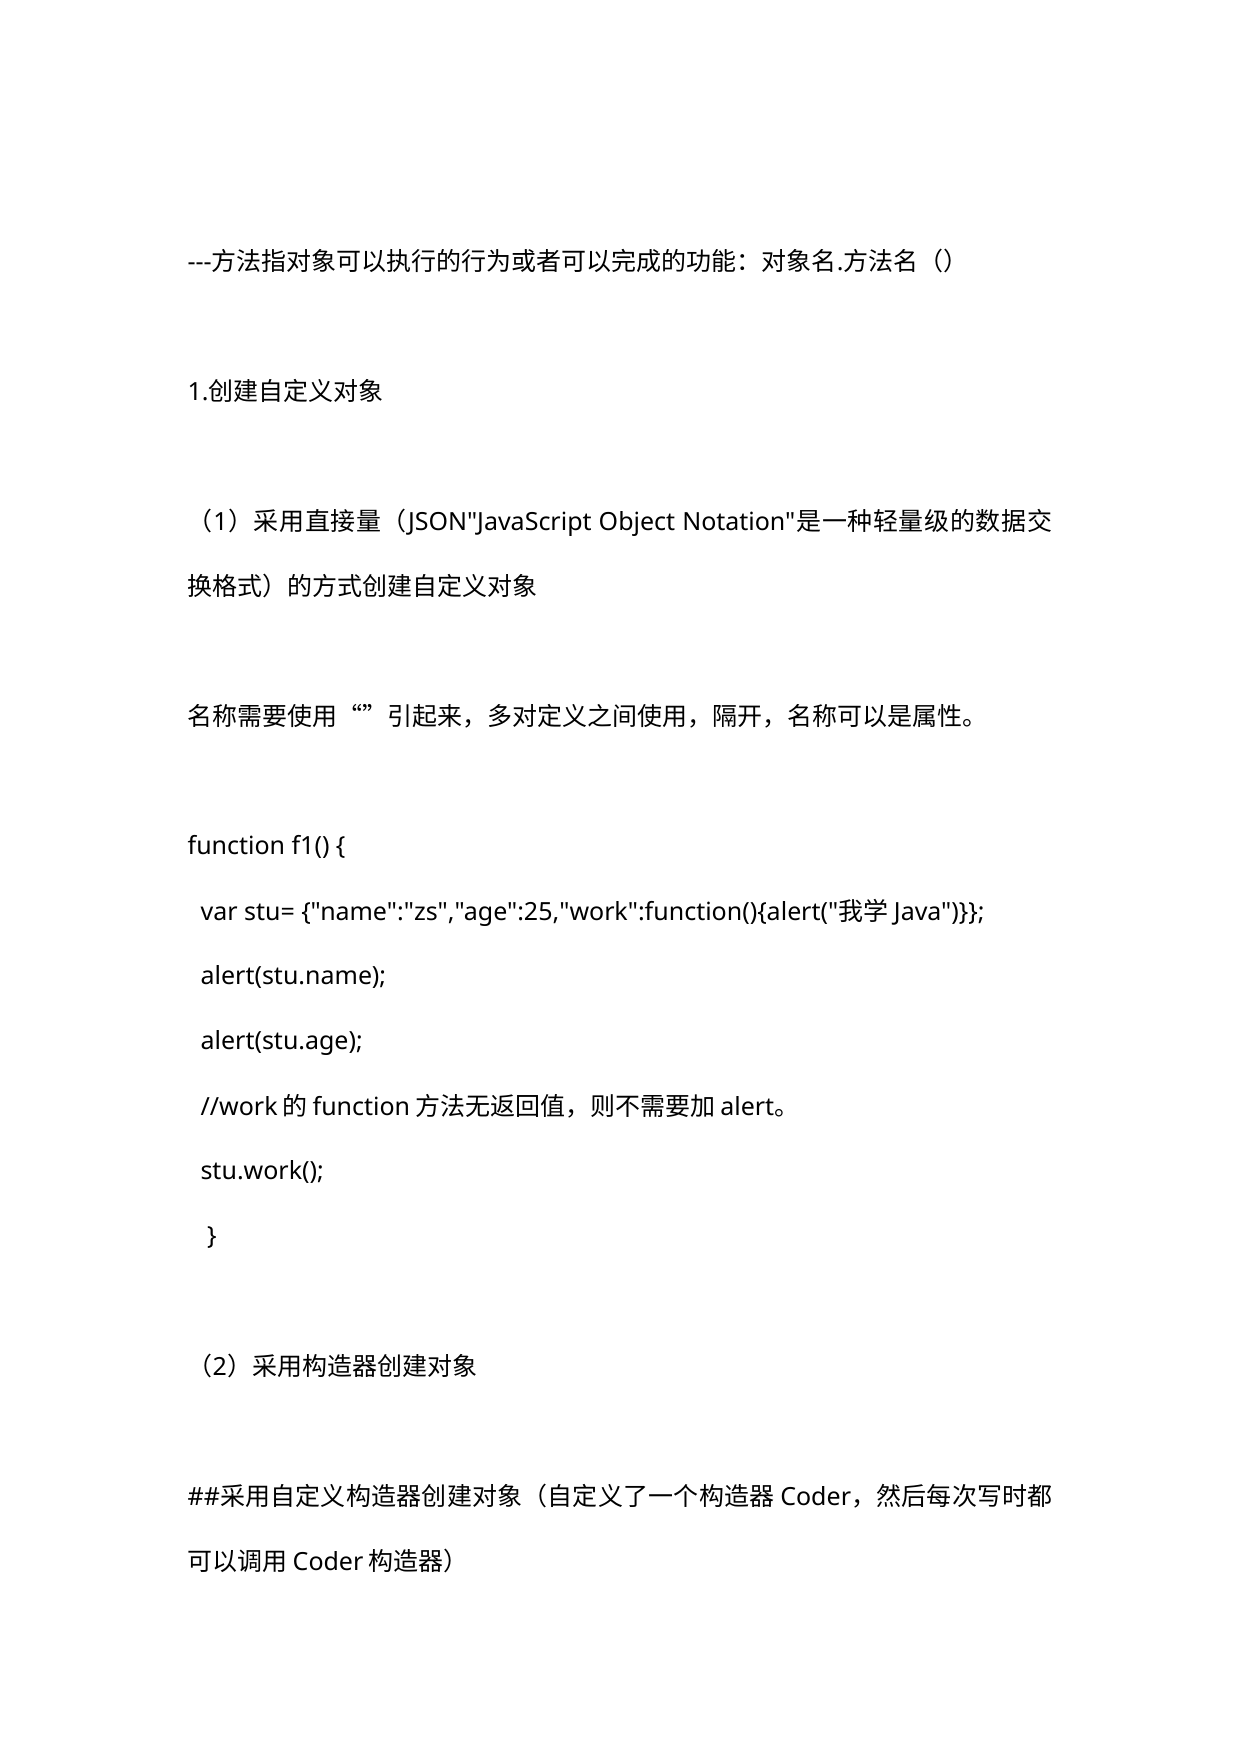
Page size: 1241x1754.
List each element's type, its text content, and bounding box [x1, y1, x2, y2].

text alert(stu.age); [187, 1007, 1053, 1072]
text stu.work(); [187, 1137, 1053, 1202]
text 1.创建自定义对象 [187, 357, 1053, 422]
text （2）采用构造器创建对象 [187, 1332, 1053, 1397]
text } [187, 1202, 1053, 1267]
text function f1() { [187, 812, 1053, 877]
text ---方法指对象可以执行的行为或者可以完成的功能：对象名.方法名（） [187, 227, 1053, 292]
text 名称需要使用“”引起来，多对定义之间使用，隔开，名称可以是属性。 [187, 682, 1053, 747]
text ##采用自定义构造器创建对象（自定义了一个构造器Coder，然后每次写时都可以调用Coder构造器） [187, 1462, 1053, 1592]
text //work的function方法无返回值，则不需要加alert。 [187, 1072, 1053, 1137]
text alert(stu.name); [187, 942, 1053, 1007]
text var stu= {"name":"zs","age":25,"work":function(){alert("我学Java")}}; [187, 877, 1053, 942]
text （1）采用直接量（JSON"JavaScript Object Notation"是一种轻量级的数据交换格式）的方式创建自定义对象 [187, 487, 1053, 617]
